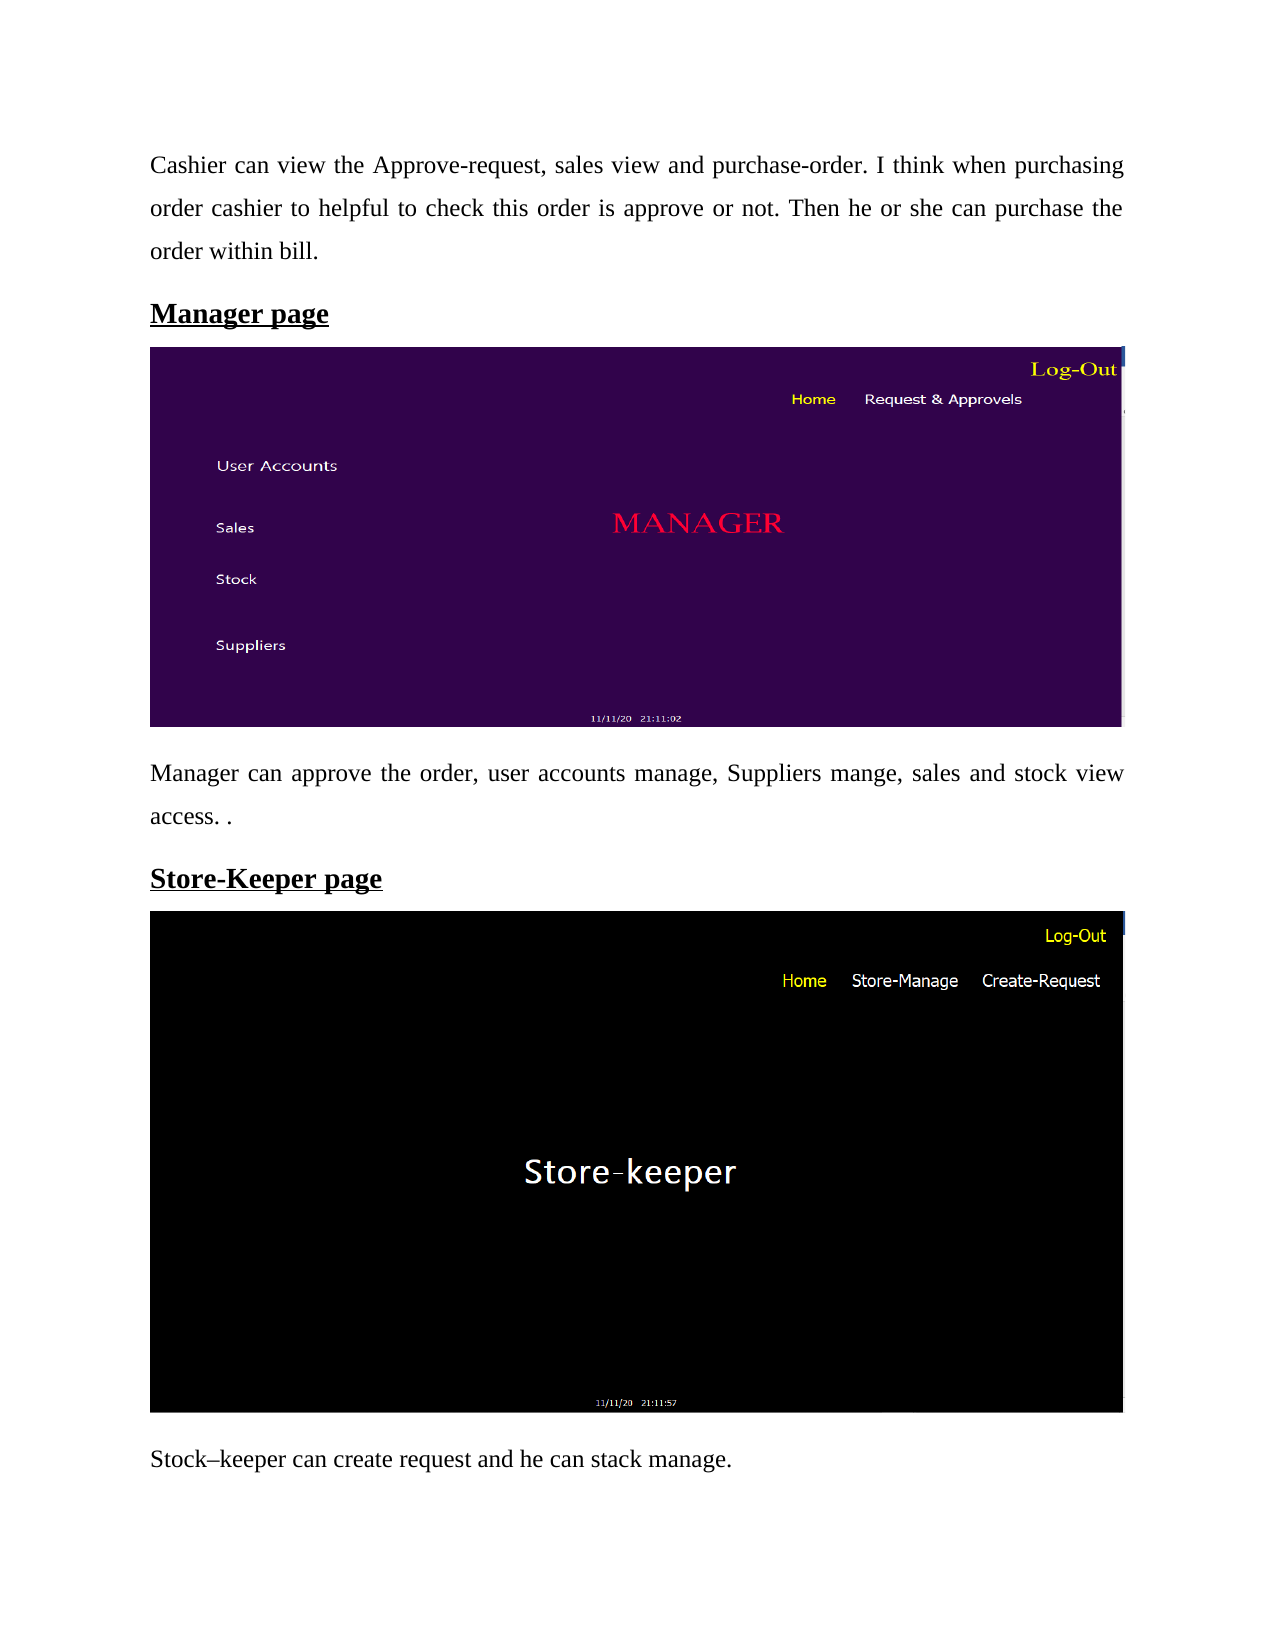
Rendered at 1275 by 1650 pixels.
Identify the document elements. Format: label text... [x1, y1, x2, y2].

text Manager can approve the order, user accounts manage, Suppliers mange, sales and stock view access. . [150, 758, 1125, 830]
picture [150, 346, 1125, 727]
subtitle Store-Keeper page [150, 861, 1125, 894]
subtitle Manager page [150, 296, 1125, 329]
text Cashier can view the Approve-request, sales view and purchase-order. I think when purchasing order cashier to helpful to check this order is approve or not. Then he or she can purchase the order within bill. [150, 150, 1125, 265]
text Stock–keeper can create request and he can stack manage. [150, 1444, 1125, 1473]
picture [150, 911, 1125, 1413]
